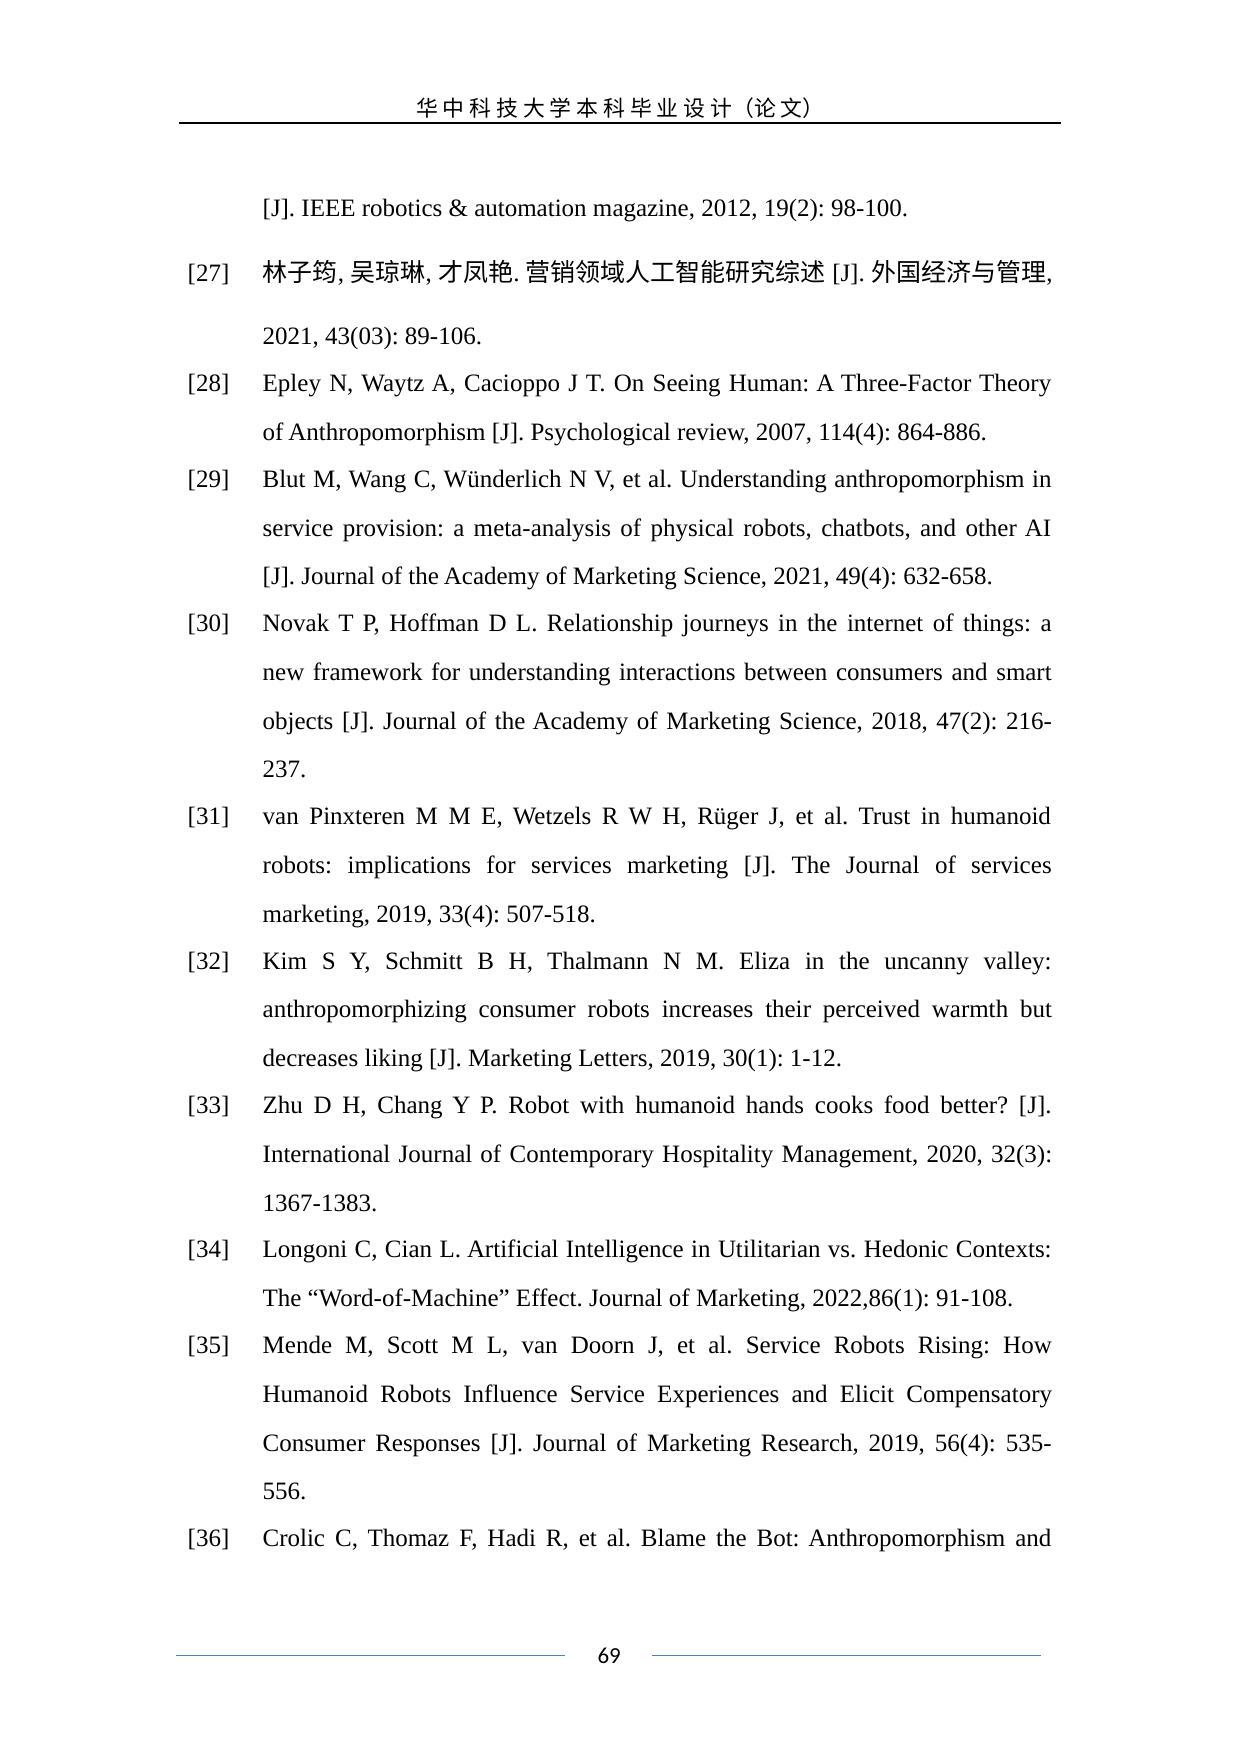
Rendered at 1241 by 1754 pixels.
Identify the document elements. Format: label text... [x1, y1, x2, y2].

text [33] Zhu D H, Chang Y P. Robot with humanoid hands cooks food better? [J]. International Journal of Contemporary Hospitality Management, 2020, 32(3): 1367-1383. [187, 1088, 1053, 1218]
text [187, 191, 1053, 224]
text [187, 1521, 1053, 1554]
text [30] Novak T P, Hoffman D L. Relationship journeys in the internet of things: a new framework for understanding interactions between consumers and smart objects [J]. Journal of the Academy of Marketing Science, 2018, 47(2): 216-237. [187, 606, 1053, 785]
text [28] Epley N, Waytz A, Cacioppo J T. On Seeing Human: A Three-Factor Theory of Anthropomorphism [J]. Psychological review, 2007, 114(4): 864-886. [187, 366, 1053, 448]
text [31] van Pinxteren M M E, Wetzels R W H, Rüger J, et al. Trust in humanoid robots: implications for services marketing [J]. The Journal of services marketing, 2019, 33(4): 507-518. [187, 799, 1053, 929]
text [32] Kim S Y, Schmitt B H, Thalmann N M. Eliza in the uncanny valley: anthropomorphizing consumer robots increases their perceived warmth but decreases liking [J]. Marketing Letters, 2019, 30(1): 1-12. [187, 944, 1053, 1074]
text [29] Blut M, Wang C, Wünderlich N V, et al. Understanding anthropomorphism in service provision: a meta-analysis of physical robots, chatbots, and other AI [J]. Journal of the Academy of Marketing Science, 2021, 49(4): 632-658. [187, 462, 1053, 592]
text [27] 林子筠, 吴琼琳, 才凤艳. 营销领域人工智能研究综述 [J]. 外国经济与管理, 2021, 43(03): 89-106. [187, 238, 1053, 352]
text [34] Longoni C, Cian L. Artificial Intelligence in Utilitarian vs. Hedonic Contexts: The “Word-of-Machine” Effect. Journal of Marketing, 2022,86(1): 91-108. [187, 1233, 1053, 1314]
text [35] Mende M, Scott M L, van Doorn J, et al. Service Robots Rising: How Humanoid Robots Influence Service Experiences and Elicit Compensatory Consumer Responses [J]. Journal of Marketing Research, 2019, 56(4): 535-556. [187, 1328, 1053, 1507]
